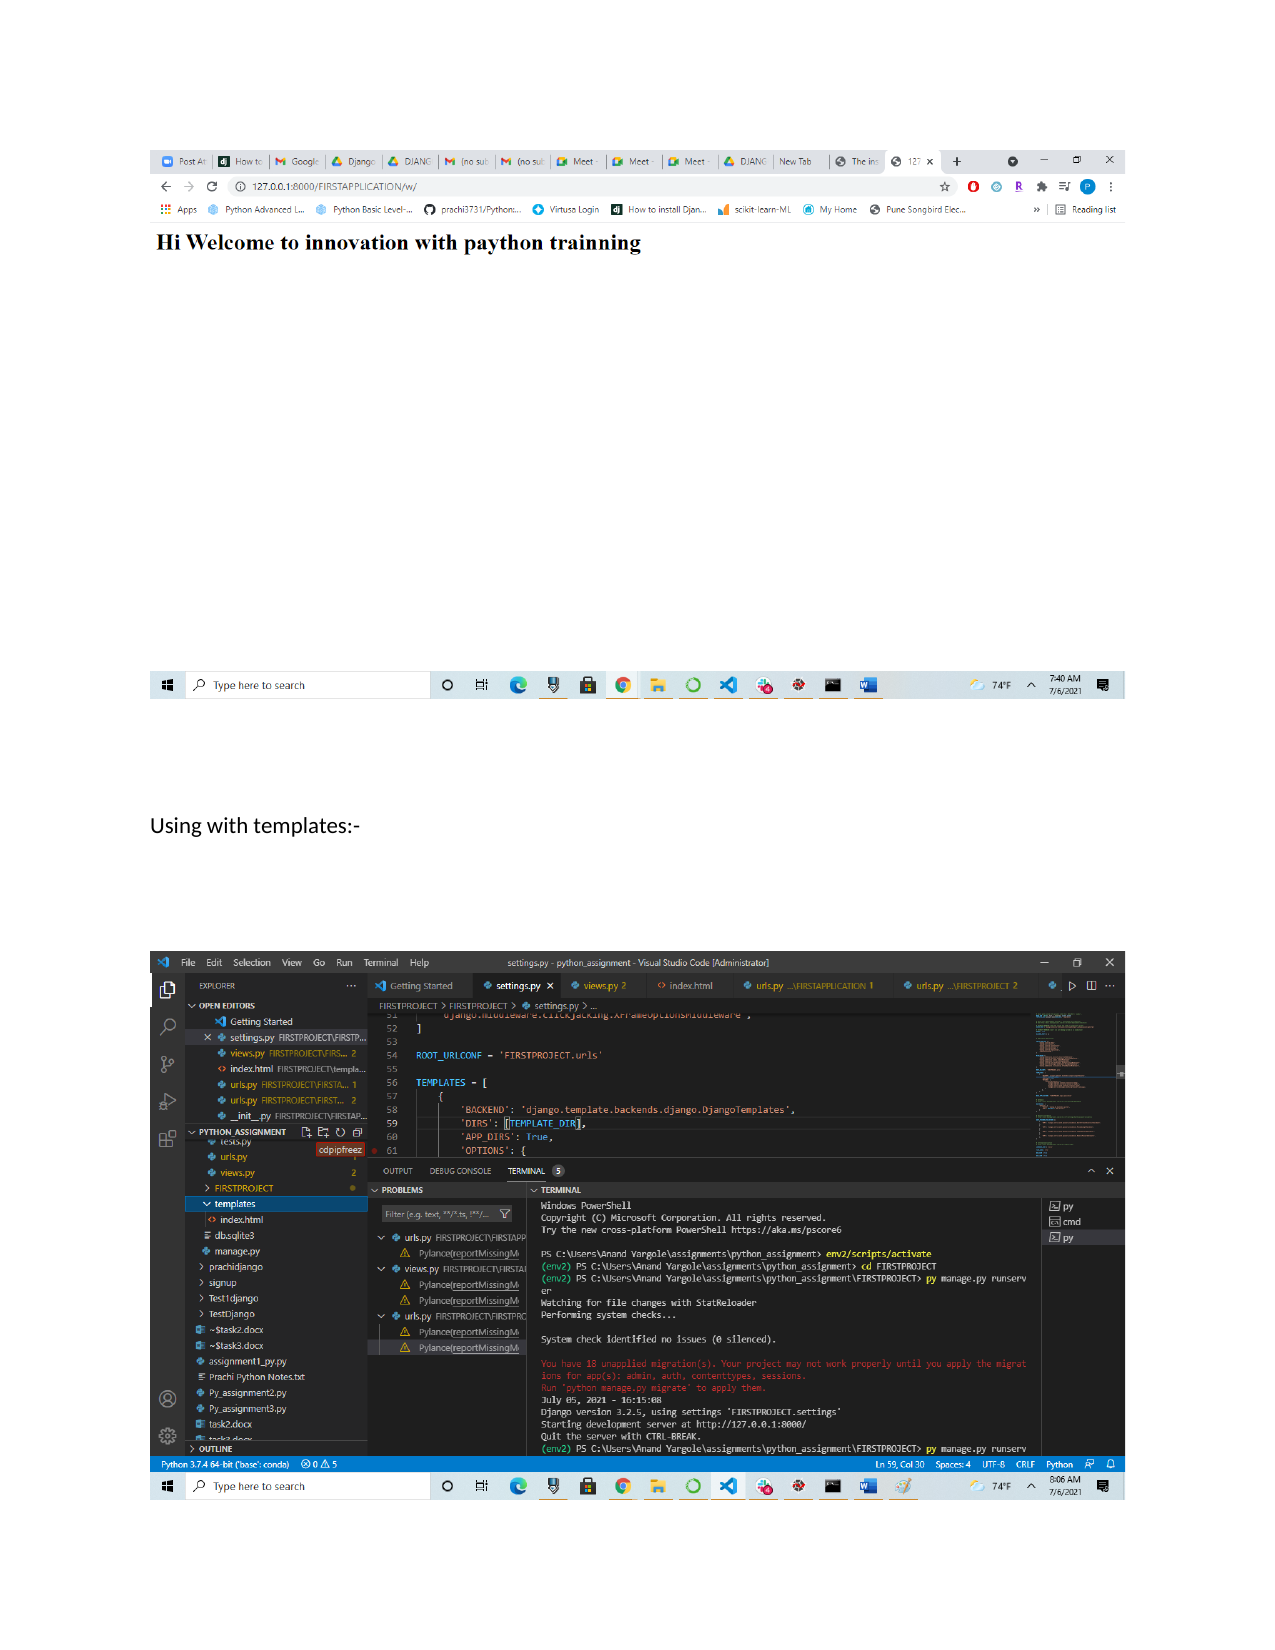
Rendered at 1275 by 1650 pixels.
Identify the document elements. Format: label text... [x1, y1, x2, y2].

picture [150, 951, 1125, 1500]
picture [150, 150, 1125, 699]
text Using with templates:- [150, 811, 1125, 839]
